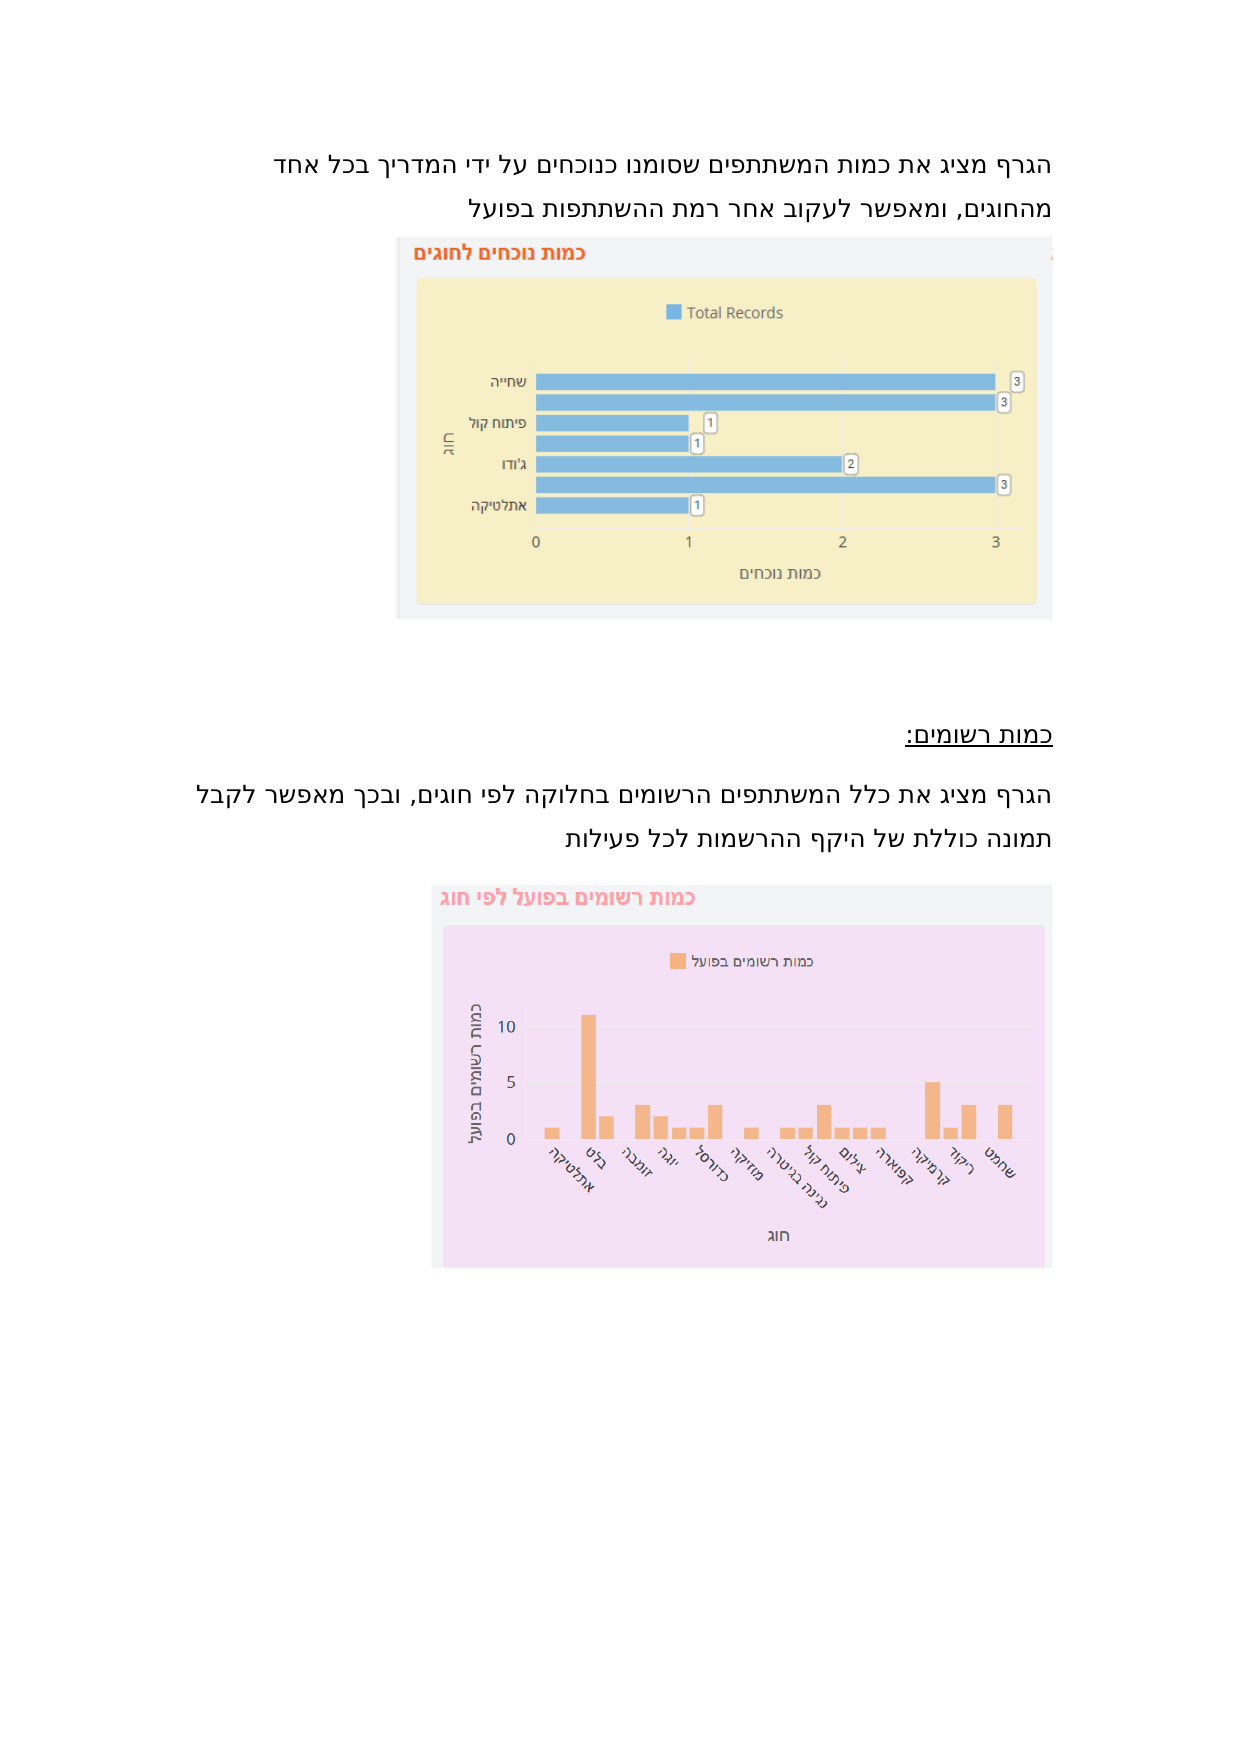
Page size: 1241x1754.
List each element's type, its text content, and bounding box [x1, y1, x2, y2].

text הגרף מציג את כלל המשתתפים הרשומים בחלוקה לפי חוגים, ובכך מאפשר לקבל תמונה כוללת של היקף ההרשמות לכל פעילות [187, 781, 1053, 854]
text כמות רשומים: [187, 720, 1053, 749]
picture [431, 885, 1053, 1268]
picture [395, 237, 1053, 619]
